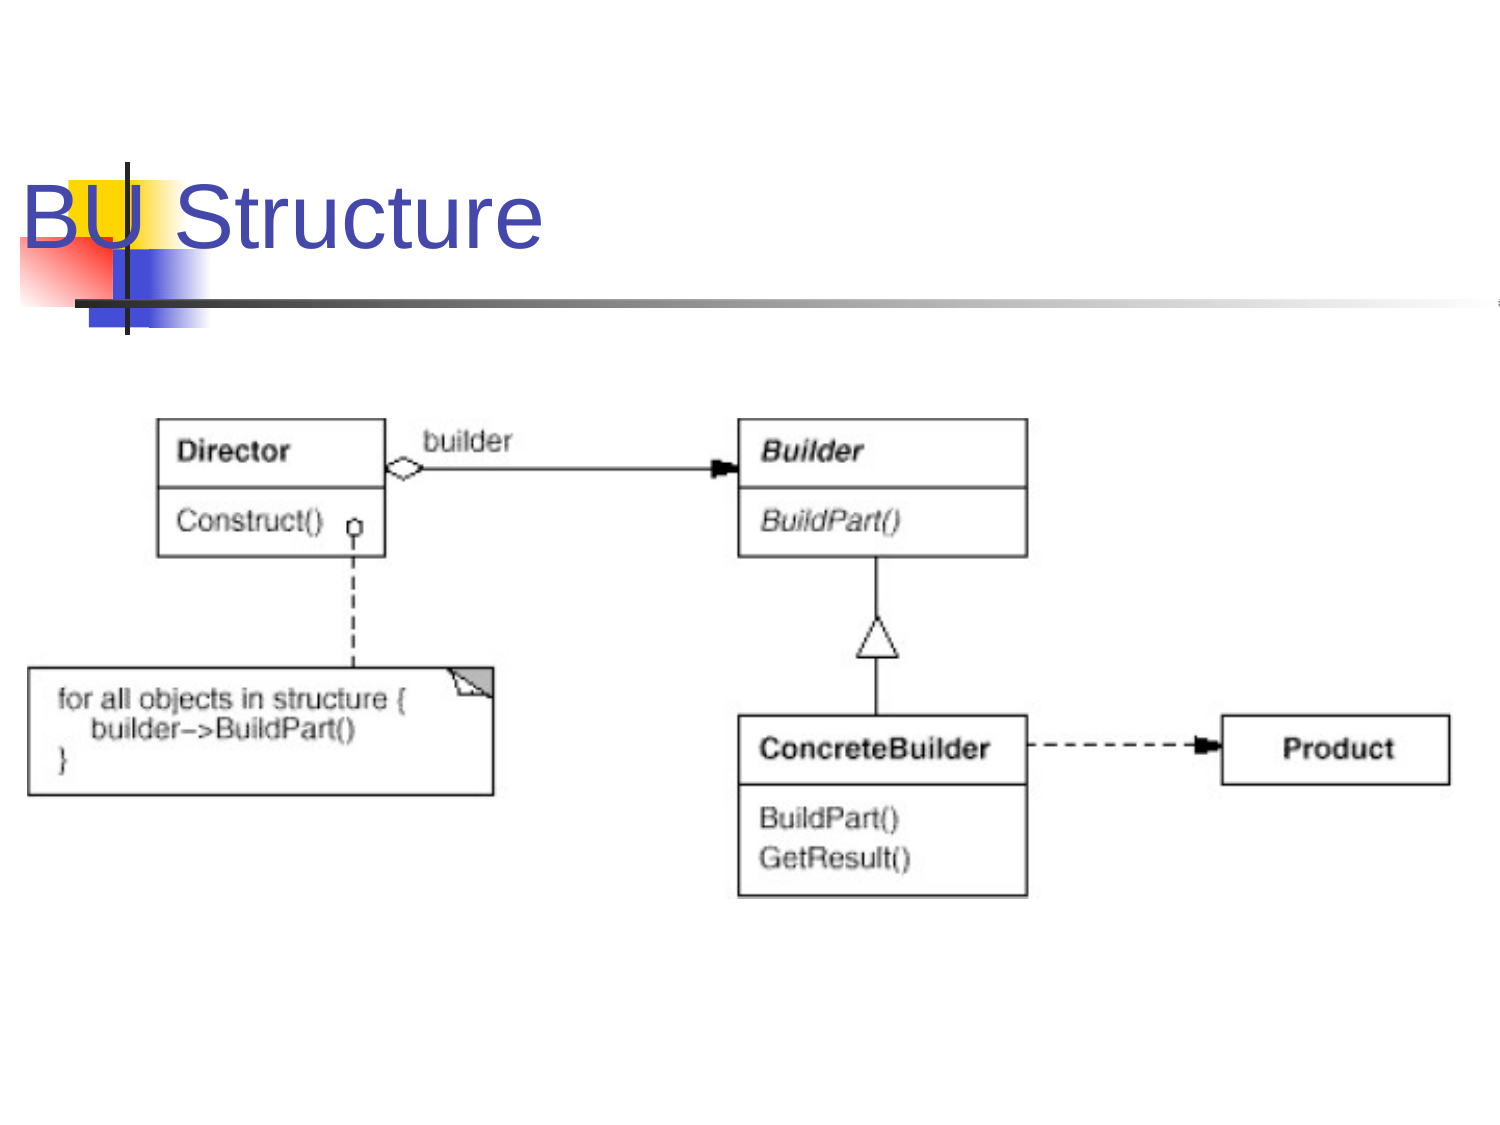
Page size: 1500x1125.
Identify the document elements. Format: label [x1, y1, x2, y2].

picture [27, 418, 1453, 899]
picture [101, 237, 113, 242]
picture [20, 180, 1500, 328]
picture [36, 237, 65, 241]
